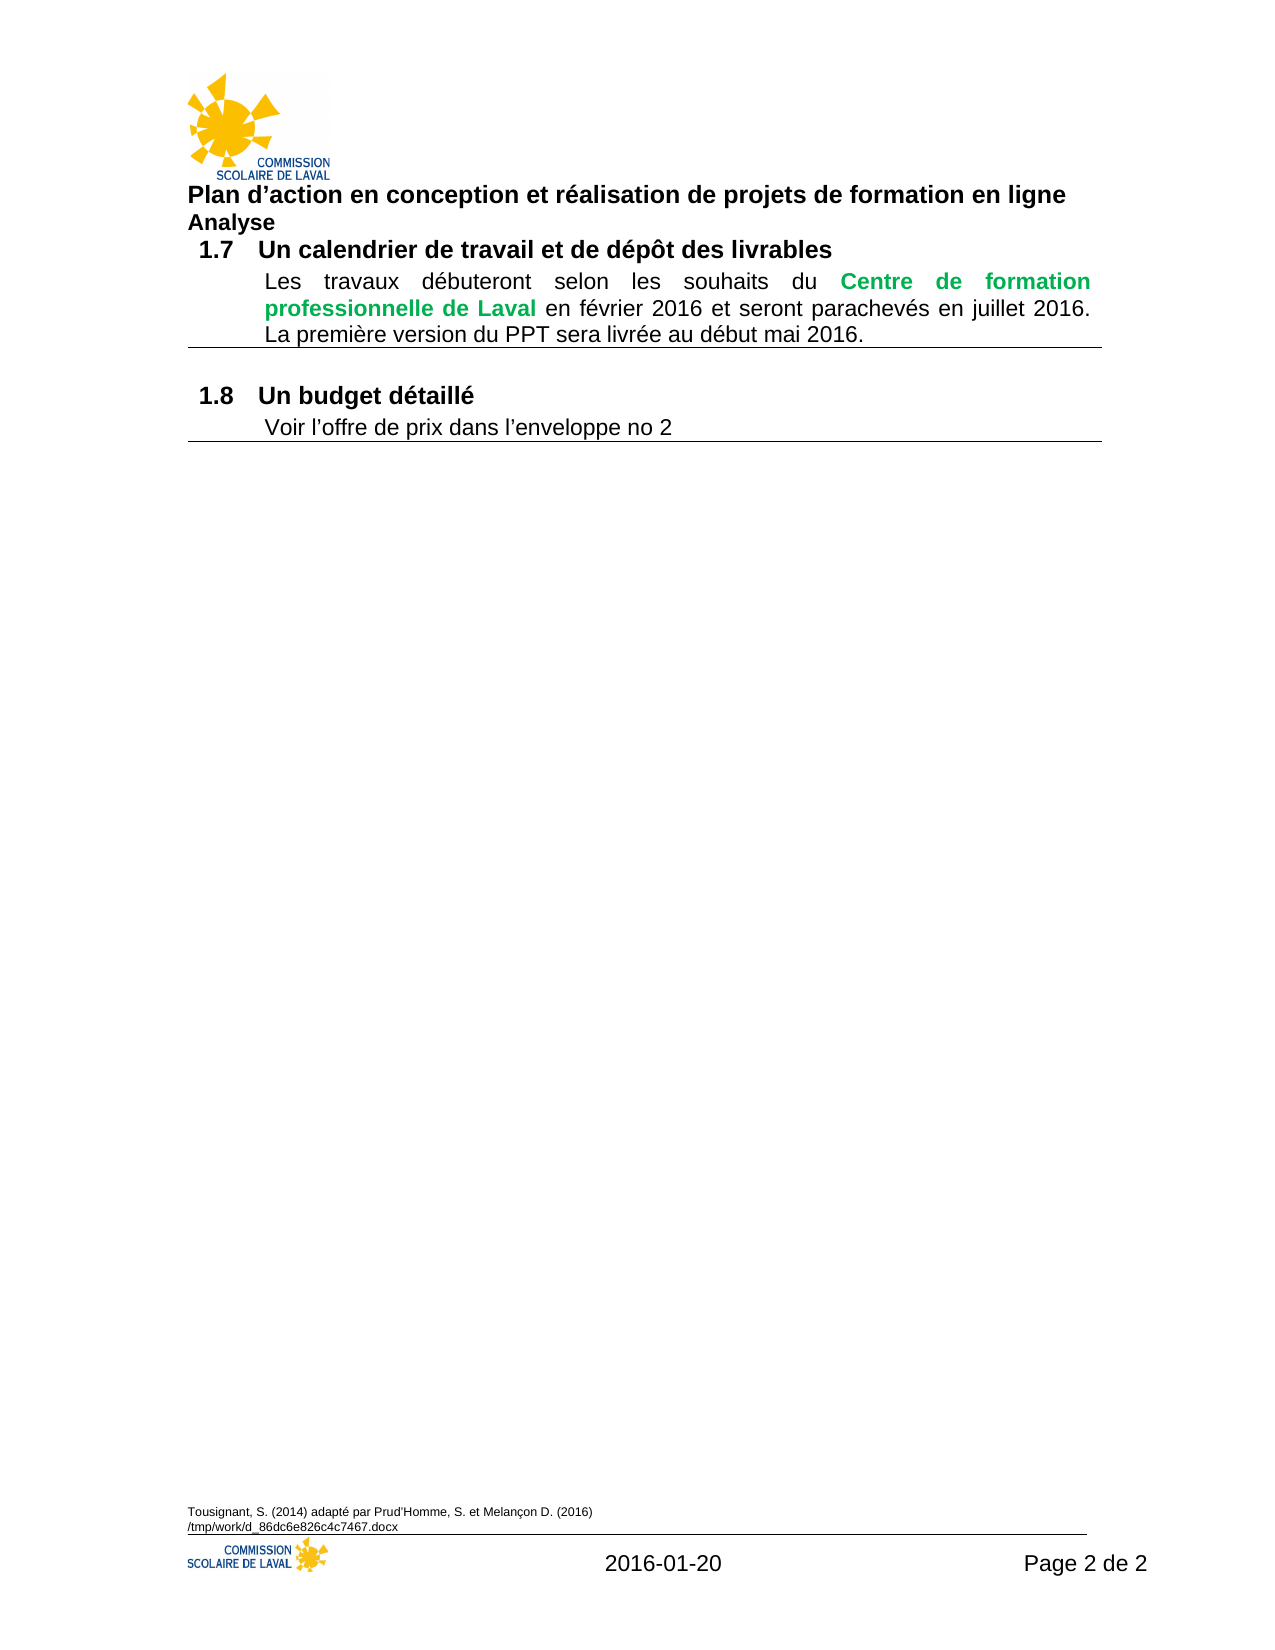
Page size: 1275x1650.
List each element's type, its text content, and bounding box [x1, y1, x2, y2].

picture [187, 1537, 329, 1572]
picture [187, 73, 330, 180]
table_header Un calendrier de travail et de dépôt des livrables Les travaux débuteront selon les souhaits du Centre de formation professionnelle de Laval en février 2016 et seront parachevés en juillet 2016. La première version du PPT sera livrée au début mai 2016. [188, 235, 1102, 347]
table_cell Un budget détaillé Voir l’offre de prix dans l’enveloppe no 2 [188, 348, 1102, 441]
